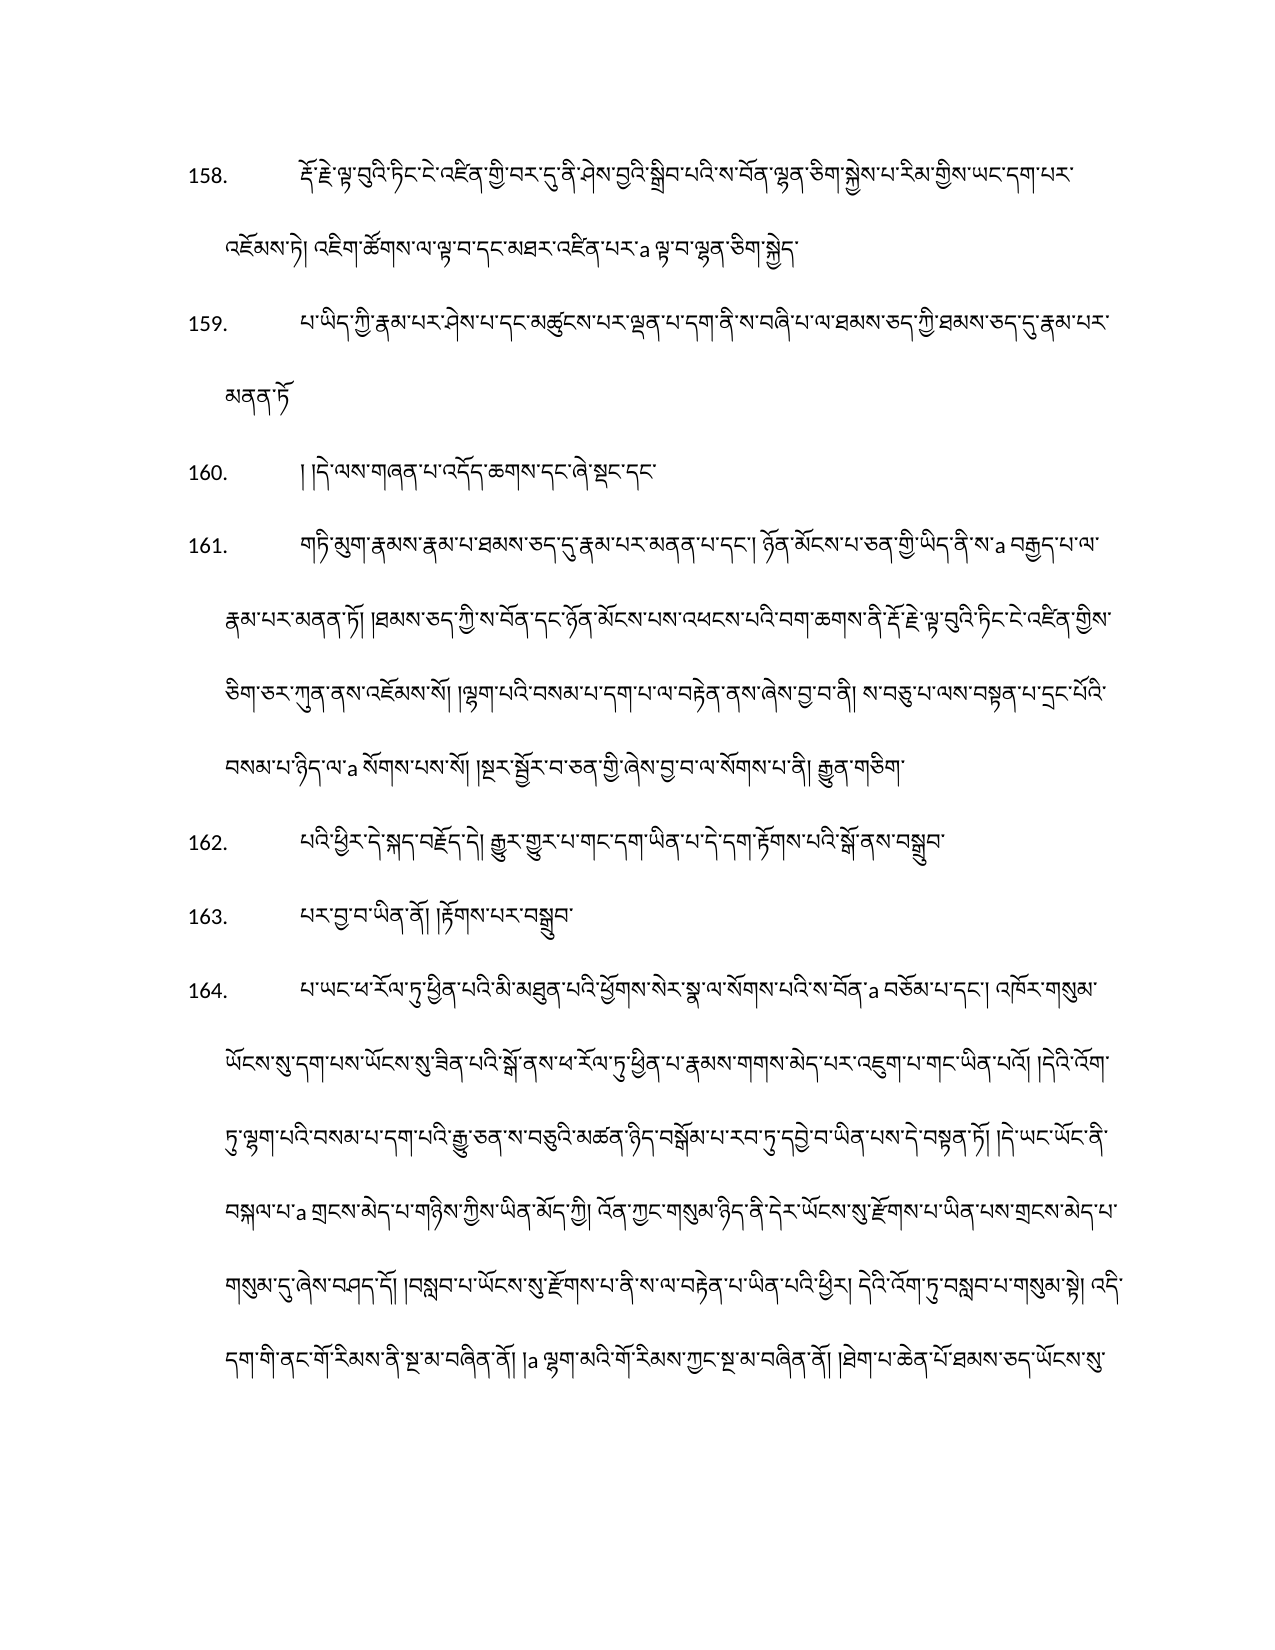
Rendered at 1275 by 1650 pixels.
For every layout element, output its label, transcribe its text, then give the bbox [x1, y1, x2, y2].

list པ་ཡིད་ཀྱི་རྣམ་པར་ཤེས་པ་དང་མཚུངས་པར་ལྡན་པ་དག་ནི་ས་བཞི་པ་ལ་ཐམས་ཅད་ཀྱི་ཐམས་ཅད་དུ་རྣམ་པར་མནན་ཏོ [187, 298, 1125, 437]
list ། །དེ་ལས་གཞན་པ་འདོད་ཆགས་དང་ཞེ་སྡང་དང་ [187, 446, 1125, 511]
list པར་བྱ་བ་ཡིན་ནོ། །རྟོགས་པར་བསྒྲུབ་ [187, 891, 1125, 955]
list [187, 965, 1125, 1399]
list གཏི་མུག་རྣམས་རྣམ་པ་ཐམས་ཅད་དུ་རྣམ་པར་མནན་པ་དང༌། ཉོན་མོངས་པ་ཅན་གྱི་ཡིད་ནི་ས་aབརྒྱད་པ་ལ་རྣམ་པར་མནན་ཏོ། །ཐམས་ཅད་ཀྱི་ས་བོན་དང་ཉོན་མོངས་པས་འཕངས་པའི་བག་ཆགས་ནི་རྡོ་རྗེ་ལྟ་བུའི་ཏིང་ངེ་འཛིན་གྱིས་ཅིག་ཅར་ཀུན་ནས་འཇོམས་སོ། །ལྷག་པའི་བསམ་པ་དག་པ་ལ་བརྟེན་ནས་ཞེས་བྱ་བ་ནི། ས་བཅུ་པ་ལས་བསྟན་པ་དྲང་པོའི་བསམ་པ་ཉིད་ལ་aསོགས་པས་སོ། །སྔར་སྦྱོར་བ་ཅན་གྱི་ཞེས་བྱ་བ་ལ་སོགས་པ་ནི། རྒྱུན་གཅིག་ [187, 520, 1125, 807]
list པའི་ཕྱིར་དེ་སྐད་བརྗོད་དེ། རྒྱུར་གྱུར་པ་གང་དག་ཡིན་པ་དེ་དག་རྟོགས་པའི་སྒོ་ནས་བསྒྲུབ་ [187, 817, 1125, 881]
list རྡོ་རྗེ་ལྟ་བུའི་ཏིང་ངེ་འཛིན་གྱི་བར་དུ་ནི་ཤེས་བྱའི་སྒྲིབ་པའི་ས་བོན་ལྷན་ཅིག་སྐྱེས་པ་རིམ་གྱིས་ཡང་དག་པར་འཇོམས་ཏེ། འཇིག་ཚོགས་ལ་ལྟ་བ་དང་མཐར་འཛིན་པར་aལྟ་བ་ལྷན་ཅིག་སྐྱེད་ [187, 150, 1125, 288]
